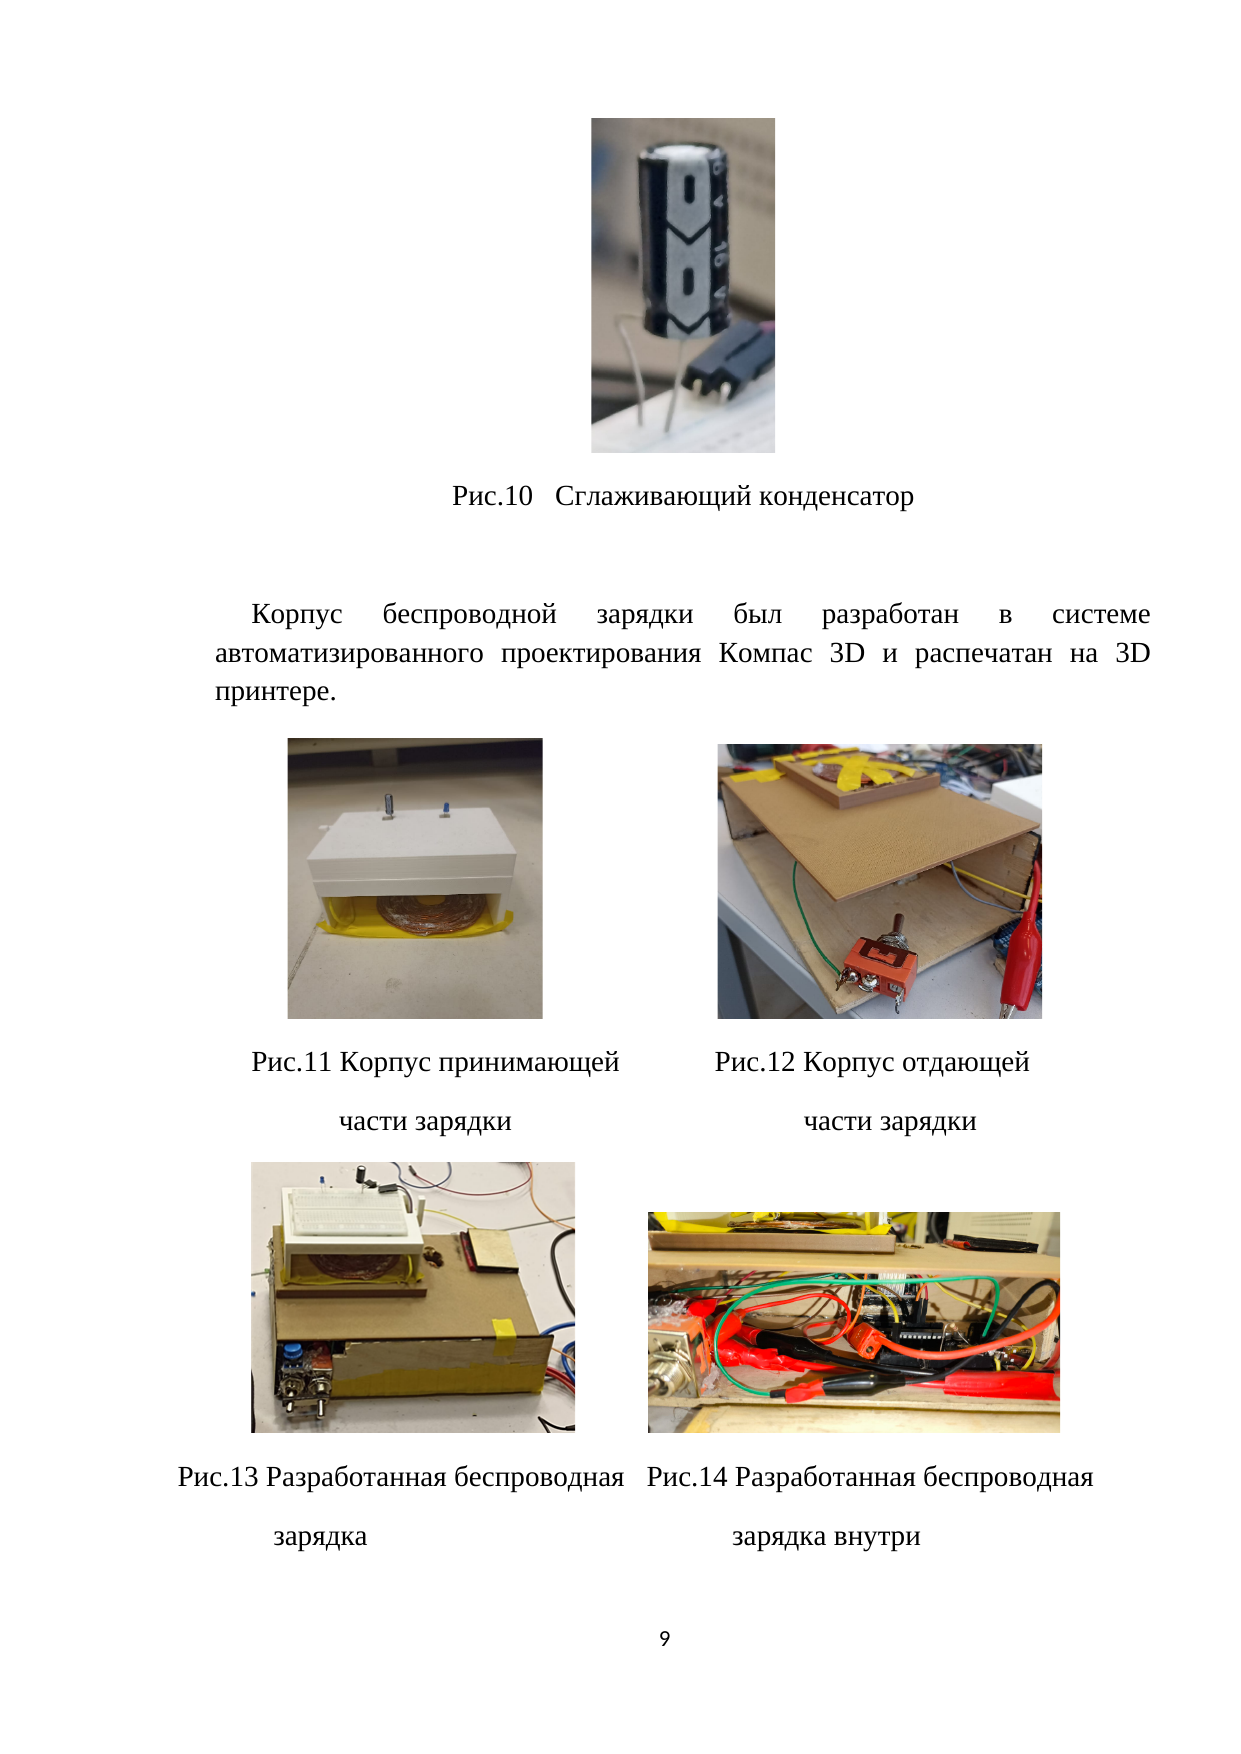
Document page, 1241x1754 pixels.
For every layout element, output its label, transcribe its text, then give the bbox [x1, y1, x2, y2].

picture [591, 118, 776, 453]
text Корпус беспроводной зарядки был разработан в системе автоматизированного проектирования Компас 3D и распечатан на 3D принтере. [215, 596, 1152, 707]
picture [287, 738, 543, 1019]
picture [251, 1162, 575, 1433]
picture [717, 744, 1043, 1019]
text части зарядки части зарядки [215, 1103, 1152, 1137]
picture [648, 1212, 1060, 1433]
text Рис.10 Сглаживающий конденсатор [215, 478, 1152, 511]
text Рис.13 Разработанная беспроводная Рис.14 Разработанная беспроводная [177, 1459, 1152, 1492]
text зарядка зарядка внутри [266, 1518, 1152, 1552]
text Рис.11 Корпус принимающей Рис.12 Корпус отдающей [215, 1044, 1152, 1078]
